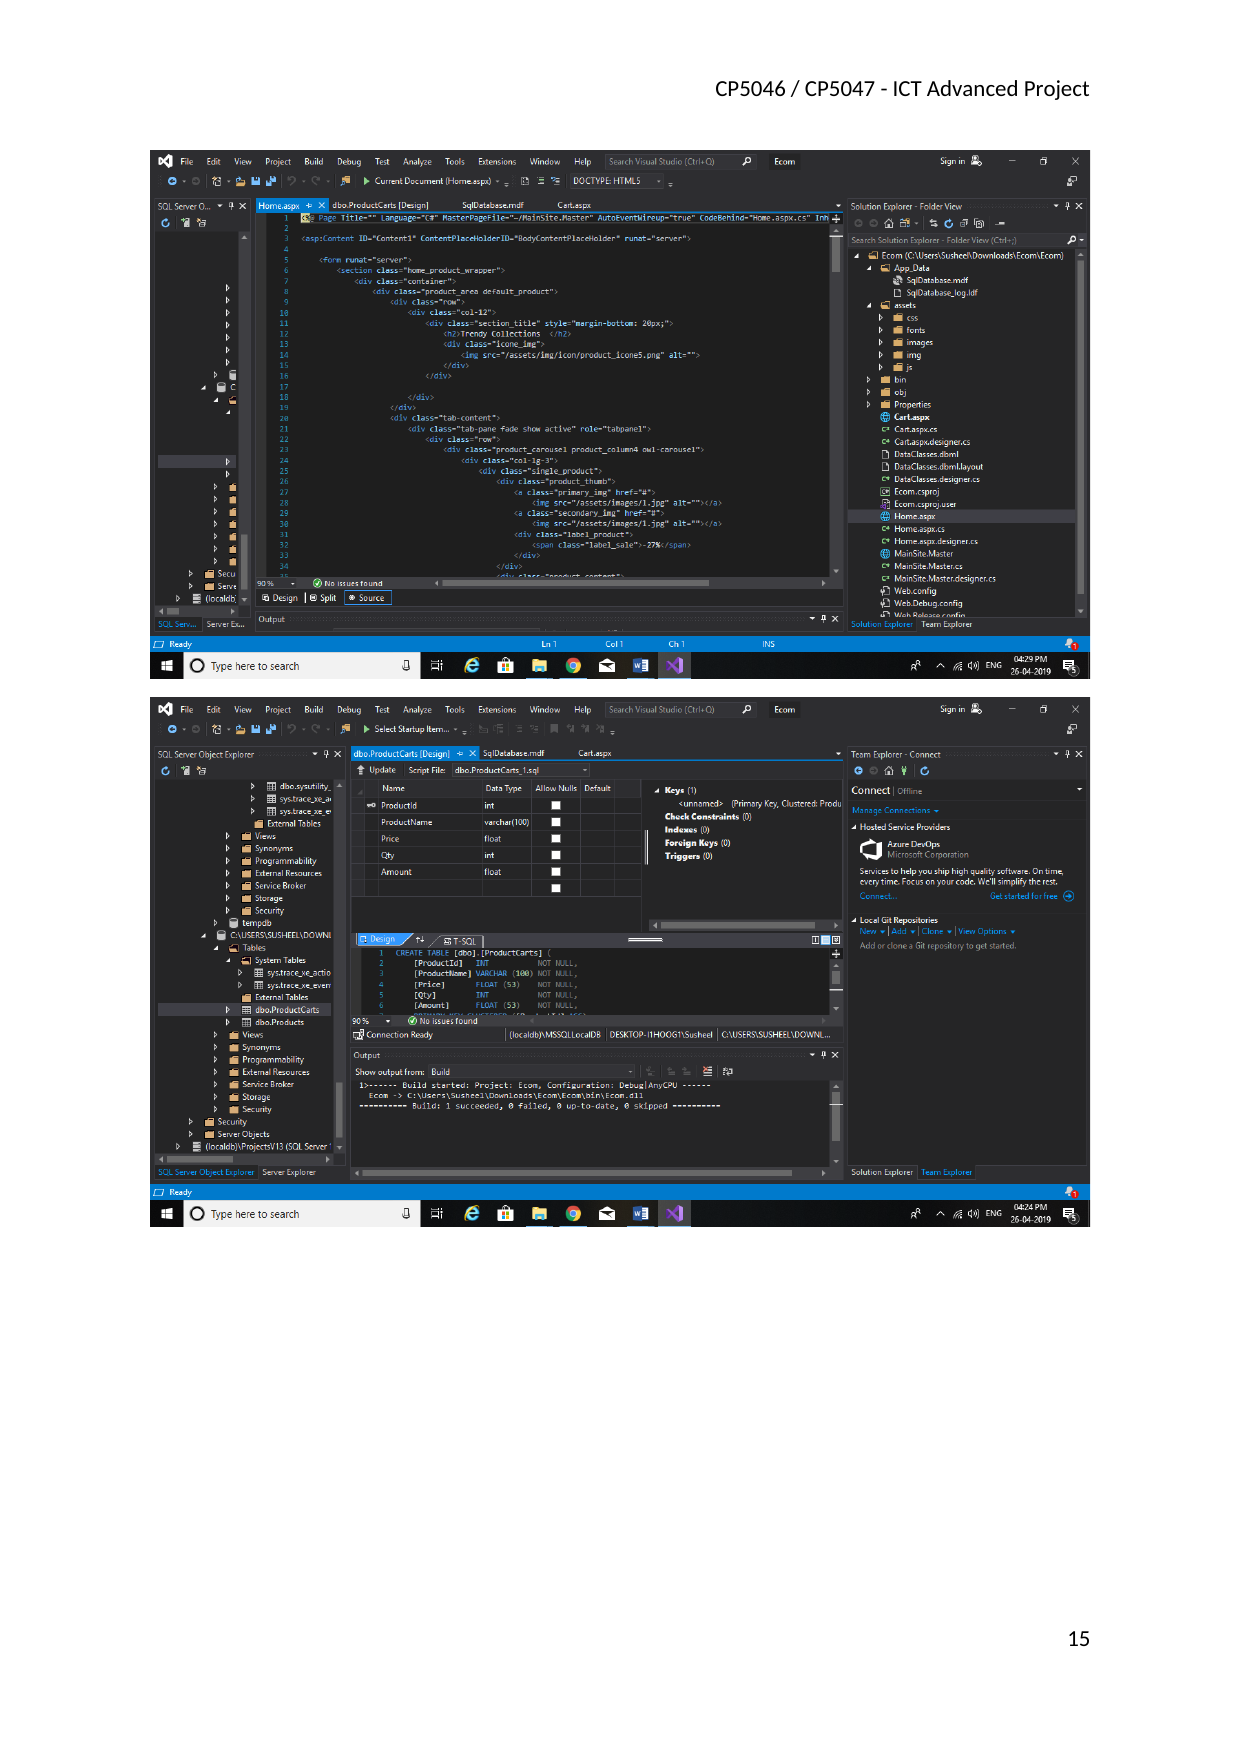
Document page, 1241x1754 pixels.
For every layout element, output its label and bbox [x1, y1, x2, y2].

picture [150, 697, 1091, 1227]
picture [150, 150, 1091, 679]
